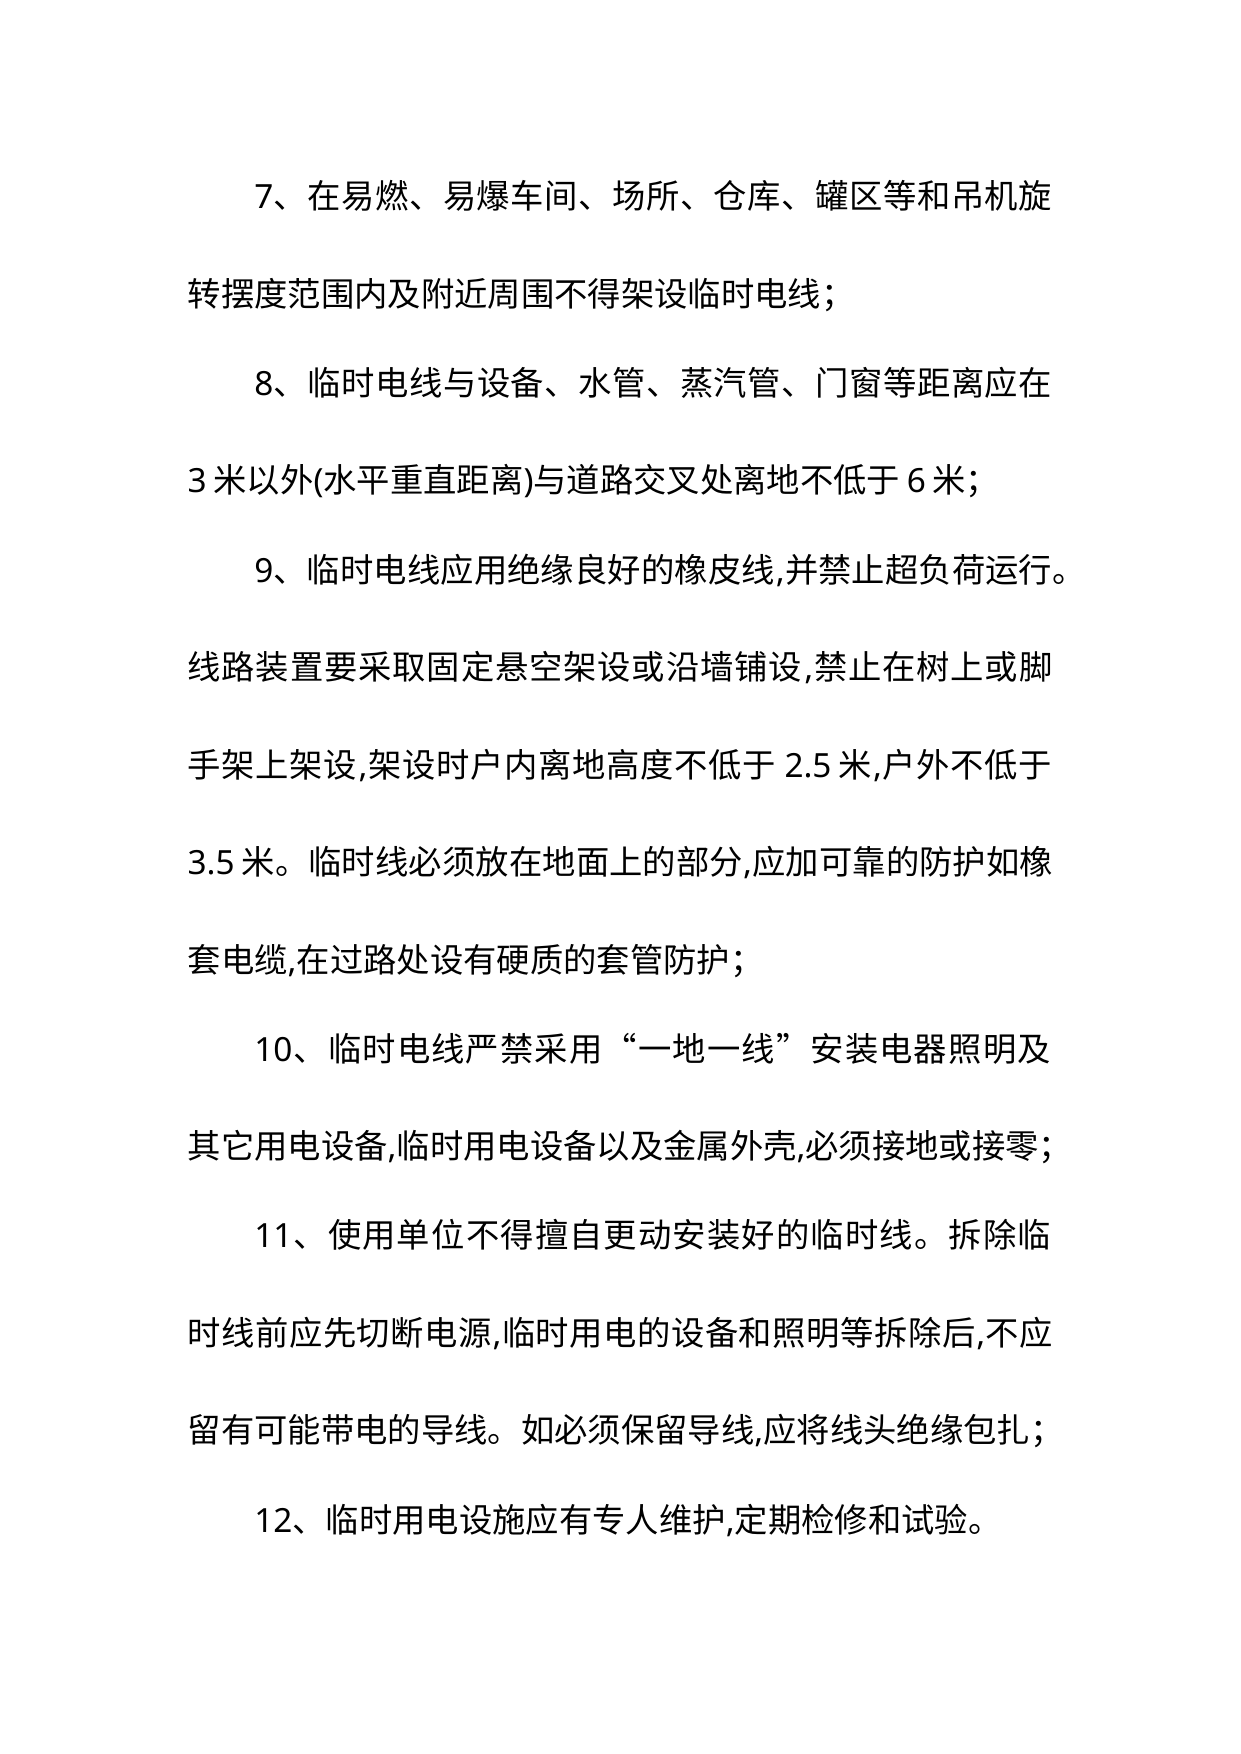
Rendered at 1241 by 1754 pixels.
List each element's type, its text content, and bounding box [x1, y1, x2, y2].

text 11、使用单位不得擅自更动安装好的临时线。拆除临时线前应先切断电源,临时用电的设备和照明等拆除后,不应留有可能带电的导线。如必须保留导线,应将线头绝缘包扎； [187, 1201, 1053, 1461]
text 7、在易燃、易爆车间、场所、仓库、罐区等和吊机旋转摆度范围内及附近周围不得架设临时电线； [187, 162, 1053, 324]
text 10、临时电线严禁采用“一地一线”安装电器照明及其它用电设备,临时用电设备以及金属外壳,必须接地或接零； [187, 1014, 1053, 1177]
text 8、临时电线与设备、水管、蒸汽管、门窗等距离应在3米以外(水平重直距离)与道路交叉处离地不低于6米； [187, 348, 1053, 511]
text 12、临时用电设施应有专人维护,定期检修和试验。 [187, 1485, 1053, 1550]
text 9、临时电线应用绝缘良好的橡皮线,并禁止超负荷运行。线路装置要采取固定悬空架设或沿墙铺设,禁止在树上或脚手架上架设,架设时户内离地高度不低于2.5米,户外不低于3.5米。临时线必须放在地面上的部分,应加可靠的防护如橡套电缆,在过路处设有硬质的套管防护； [187, 535, 1053, 990]
